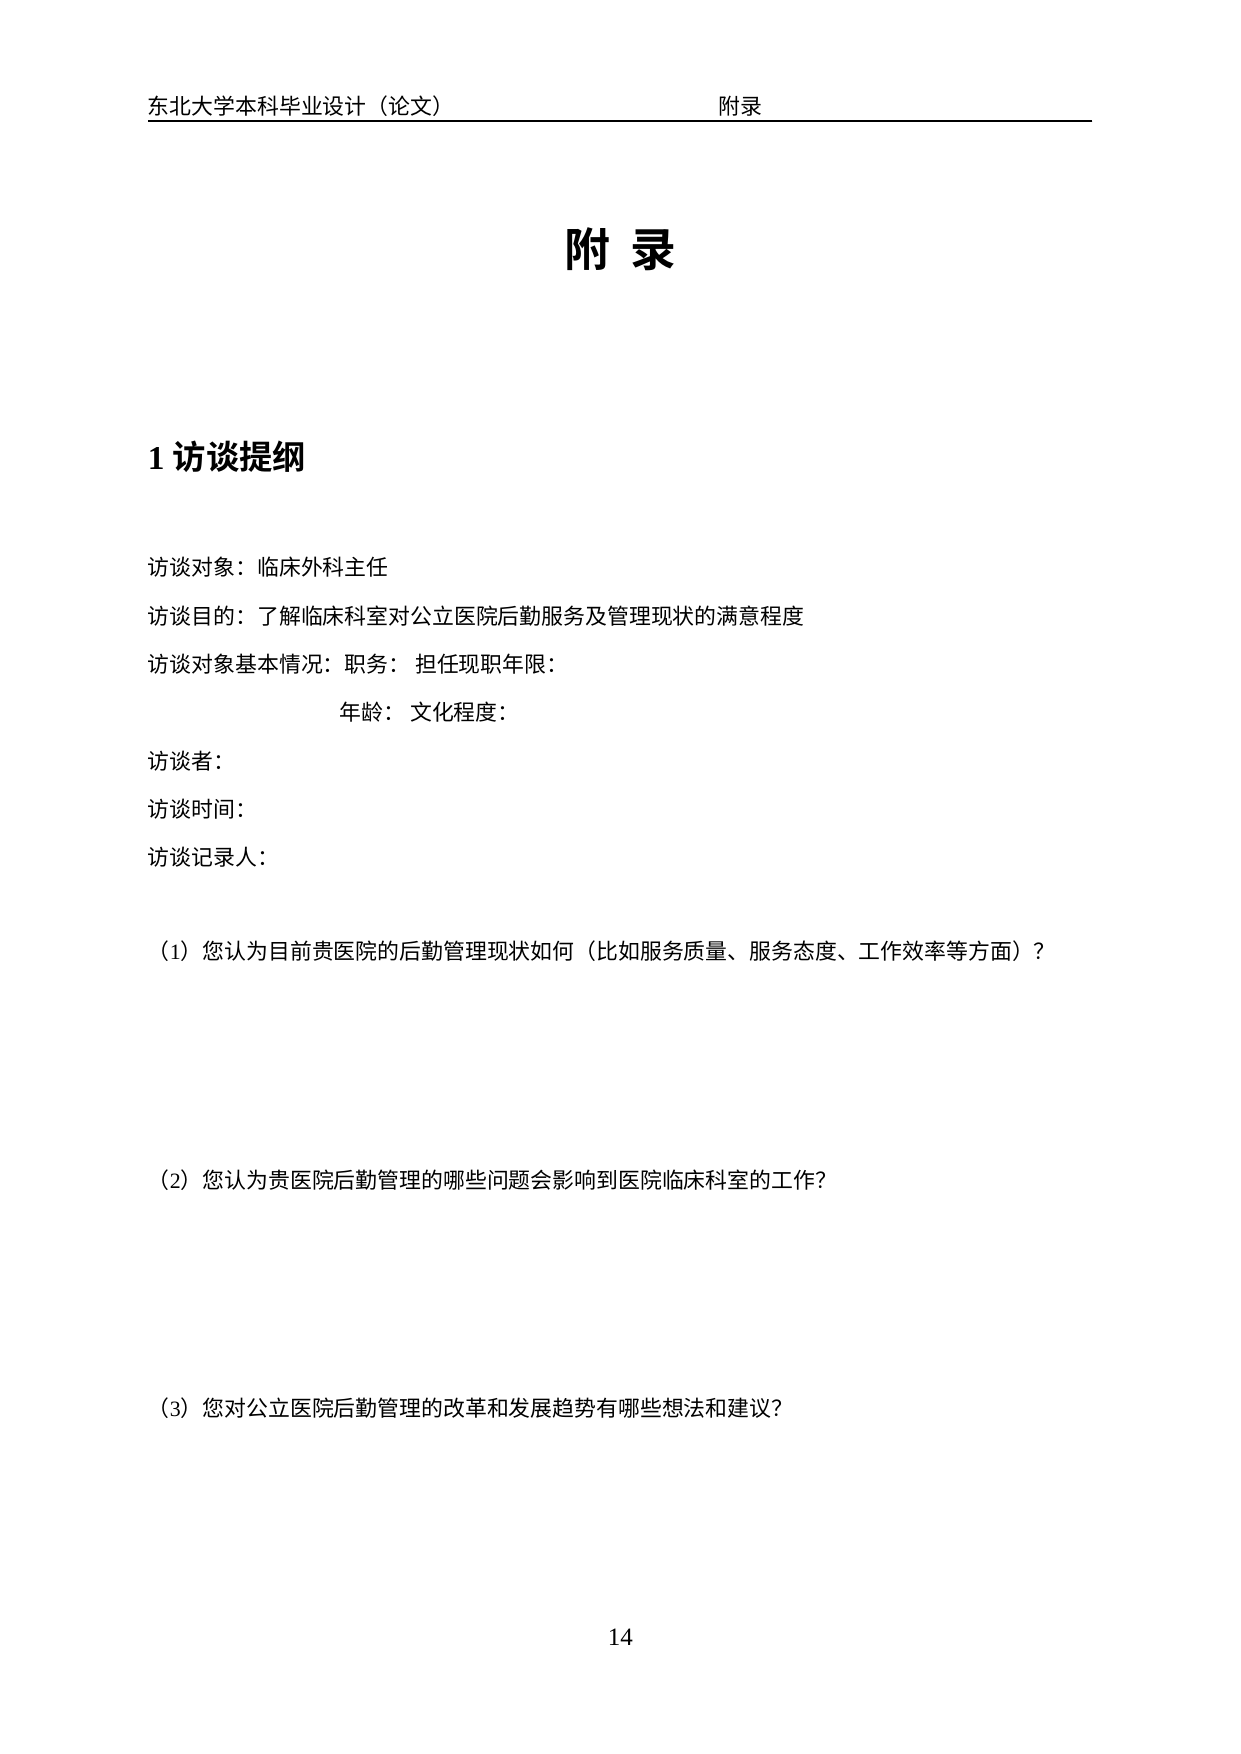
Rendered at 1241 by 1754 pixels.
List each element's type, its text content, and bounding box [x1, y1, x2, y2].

text （3）您对公立医院后勤管理的改革和发展趋势有哪些想法和建议？ [148, 1391, 1092, 1423]
text 访谈者： [148, 743, 1092, 776]
text （1）您认为目前贵医院的后勤管理现状如何（比如服务质量、服务态度、工作效率等方面）？ [148, 933, 1092, 966]
text 访谈记录人： [148, 840, 1092, 872]
text （2）您认为贵医院后勤管理的哪些问题会影响到医院临床科室的工作？ [148, 1162, 1092, 1195]
text 年龄： 文化程度： [148, 695, 1092, 727]
subtitle 附 录 [148, 197, 1092, 295]
subtitle 1 访谈提纲 [148, 423, 1092, 488]
text 访谈对象基本情况：职务： 担任现职年限： [148, 647, 1092, 679]
text 访谈时间： [148, 792, 1092, 824]
text 访谈目的：了解临床科室对公立医院后勤服务及管理现状的满意程度 [148, 598, 1092, 631]
text 访谈对象：临床外科主任 [148, 550, 1092, 582]
